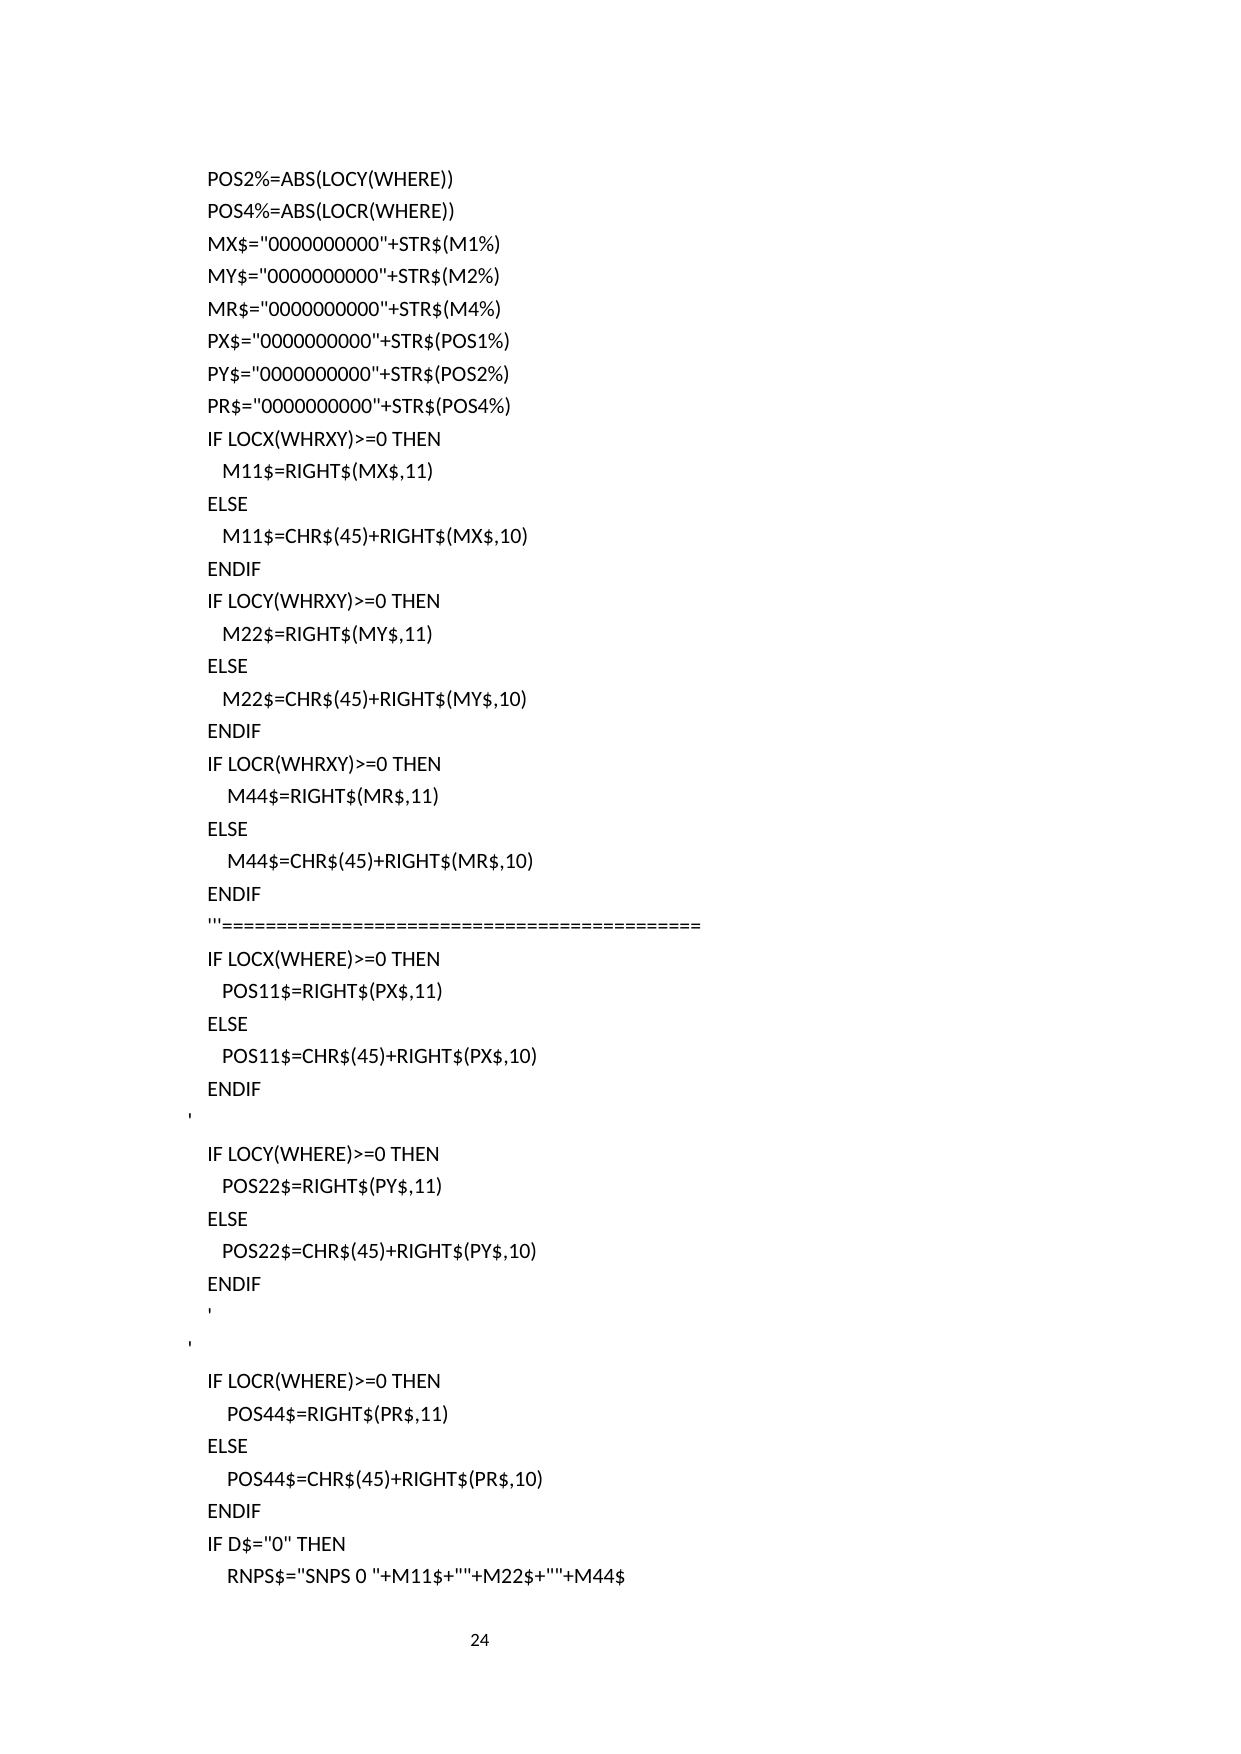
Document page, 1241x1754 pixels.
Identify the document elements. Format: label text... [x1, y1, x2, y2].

text PY$="0000000000"+STR$(POS2%) [187, 357, 1053, 389]
text POS11$=CHR$(45)+RIGHT$(PX$,10) [187, 1039, 1053, 1072]
text ENDIF [187, 877, 1053, 909]
text IF LOCX(WHRXY)>=0 THEN [187, 422, 1053, 454]
text IF LOCR(WHERE)>=0 THEN [187, 1364, 1053, 1397]
text '''============================================ [187, 909, 1053, 942]
text MY$="0000000000"+STR$(M2%) [187, 259, 1053, 292]
text MR$="0000000000"+STR$(M4%) [187, 292, 1053, 324]
text RNPS$="SNPS 0 "+M11$+""+M22$+""+M44$ [187, 1559, 1053, 1592]
text ELSE [187, 1202, 1053, 1234]
text ENDIF [187, 1267, 1053, 1299]
text M44$=CHR$(45)+RIGHT$(MR$,10) [187, 844, 1053, 877]
text M44$=RIGHT$(MR$,11) [187, 779, 1053, 812]
text M22$=CHR$(45)+RIGHT$(MY$,10) [187, 682, 1053, 714]
text MX$="0000000000"+STR$(M1%) [187, 227, 1053, 259]
text PX$="0000000000"+STR$(POS1%) [187, 324, 1053, 357]
text ENDIF [187, 1494, 1053, 1527]
text IF LOCR(WHRXY)>=0 THEN [187, 747, 1053, 779]
text ELSE [187, 487, 1053, 519]
text ' [187, 1104, 1053, 1137]
text M11$=RIGHT$(MX$,11) [187, 454, 1053, 487]
text PR$="0000000000"+STR$(POS4%) [187, 389, 1053, 422]
text ENDIF [187, 1072, 1053, 1104]
text POS22$=RIGHT$(PY$,11) [187, 1169, 1053, 1202]
text POS4%=ABS(LOCR(WHERE)) [187, 194, 1053, 227]
text POS44$=CHR$(45)+RIGHT$(PR$,10) [187, 1462, 1053, 1494]
text ELSE [187, 1429, 1053, 1462]
text POS2%=ABS(LOCY(WHERE)) [187, 162, 1053, 194]
text IF LOCY(WHERE)>=0 THEN [187, 1137, 1053, 1169]
text POS22$=CHR$(45)+RIGHT$(PY$,10) [187, 1234, 1053, 1267]
text IF D$="0" THEN [187, 1527, 1053, 1559]
text IF LOCX(WHERE)>=0 THEN [187, 942, 1053, 974]
text POS44$=RIGHT$(PR$,11) [187, 1397, 1053, 1429]
text M22$=RIGHT$(MY$,11) [187, 617, 1053, 649]
text ' [187, 1299, 1053, 1332]
text ELSE [187, 649, 1053, 682]
text IF LOCY(WHRXY)>=0 THEN [187, 584, 1053, 617]
text ENDIF [187, 714, 1053, 747]
text ELSE [187, 812, 1053, 844]
text ' [187, 1332, 1053, 1364]
text POS11$=RIGHT$(PX$,11) [187, 974, 1053, 1007]
text M11$=CHR$(45)+RIGHT$(MX$,10) [187, 519, 1053, 552]
text ENDIF [187, 552, 1053, 584]
text ELSE [187, 1007, 1053, 1039]
